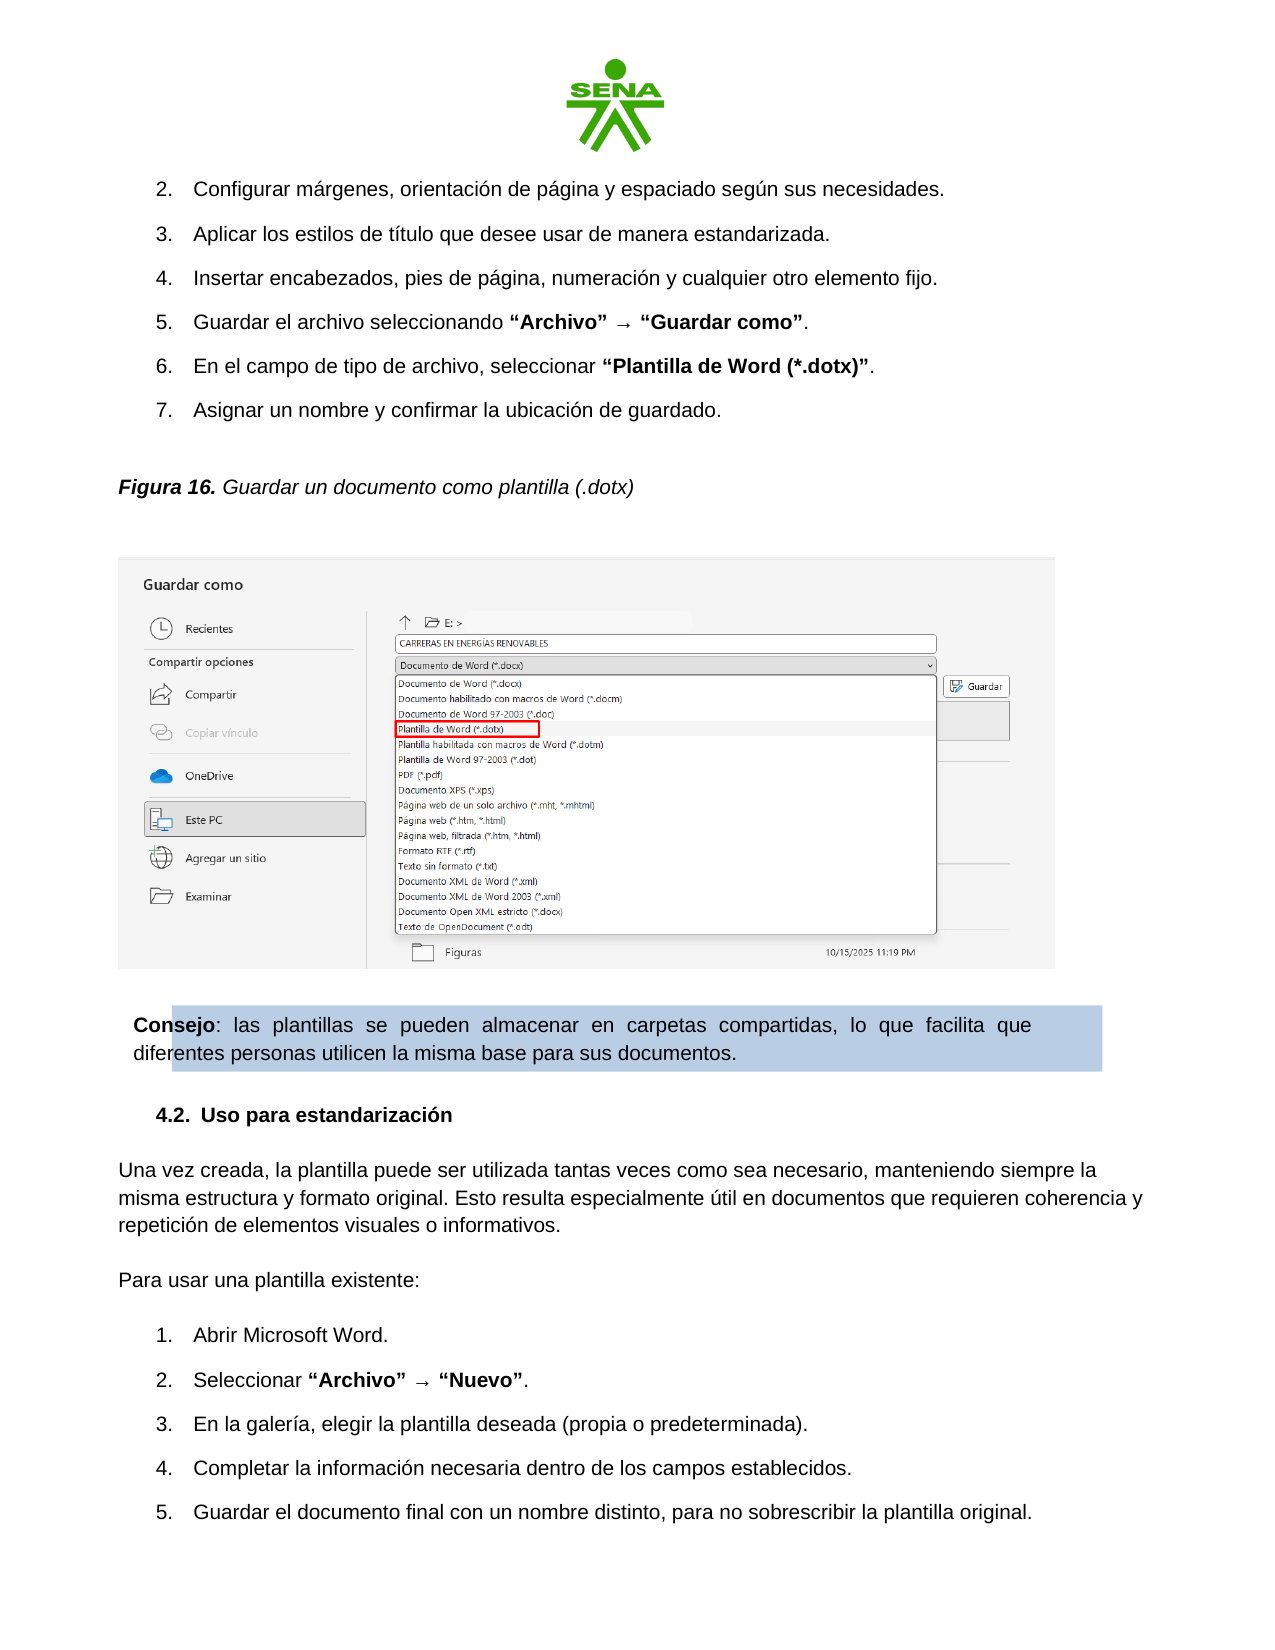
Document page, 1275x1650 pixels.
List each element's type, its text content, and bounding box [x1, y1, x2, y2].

picture [566, 59, 664, 152]
list Aplicar los estilos de título que desee usar de manera estandarizada. [156, 221, 1157, 245]
list Guardar el documento final con un nombre distinto, para no sobrescribir la plantilla original. [156, 1500, 1157, 1524]
list Asignar un nombre y confirmar la ubicación de guardado. [156, 398, 1157, 422]
list Abrir Microsoft Word. [156, 1323, 1157, 1347]
text Figura 16. Guardar un documento como plantilla (.dotx) [118, 475, 1157, 499]
list Completar la información necesaria dentro de los campos establecidos. [156, 1456, 1157, 1480]
list Seleccionar “Archivo” → “Nuevo”. [156, 1367, 1157, 1391]
list Configurar márgenes, orientación de página y espaciado según sus necesidades. [156, 177, 1157, 201]
list Guardar el archivo seleccionando “Archivo” → “Guardar como”. [156, 310, 1157, 334]
picture [118, 557, 1055, 969]
list Insertar encabezados, pies de página, numeración y cualquier otro elemento fijo. [156, 266, 1157, 289]
list En el campo de tipo de archivo, seleccionar “Plantilla de Word (*.dotx)”. [156, 354, 1157, 378]
text Para usar una plantilla existente: [118, 1268, 1157, 1292]
list Uso para estandarización [156, 1103, 1157, 1127]
list En la galería, elegir la plantilla deseada (propia o predeterminada). [156, 1412, 1157, 1436]
text Una vez creada, la plantilla puede ser utilizada tantas veces como sea necesario, manteniendo siempre la misma estructura y formato original. Esto resulta especialmente útil en documentos que requieren coherencia y repetición de elementos visuales o informativos. [118, 1158, 1157, 1237]
